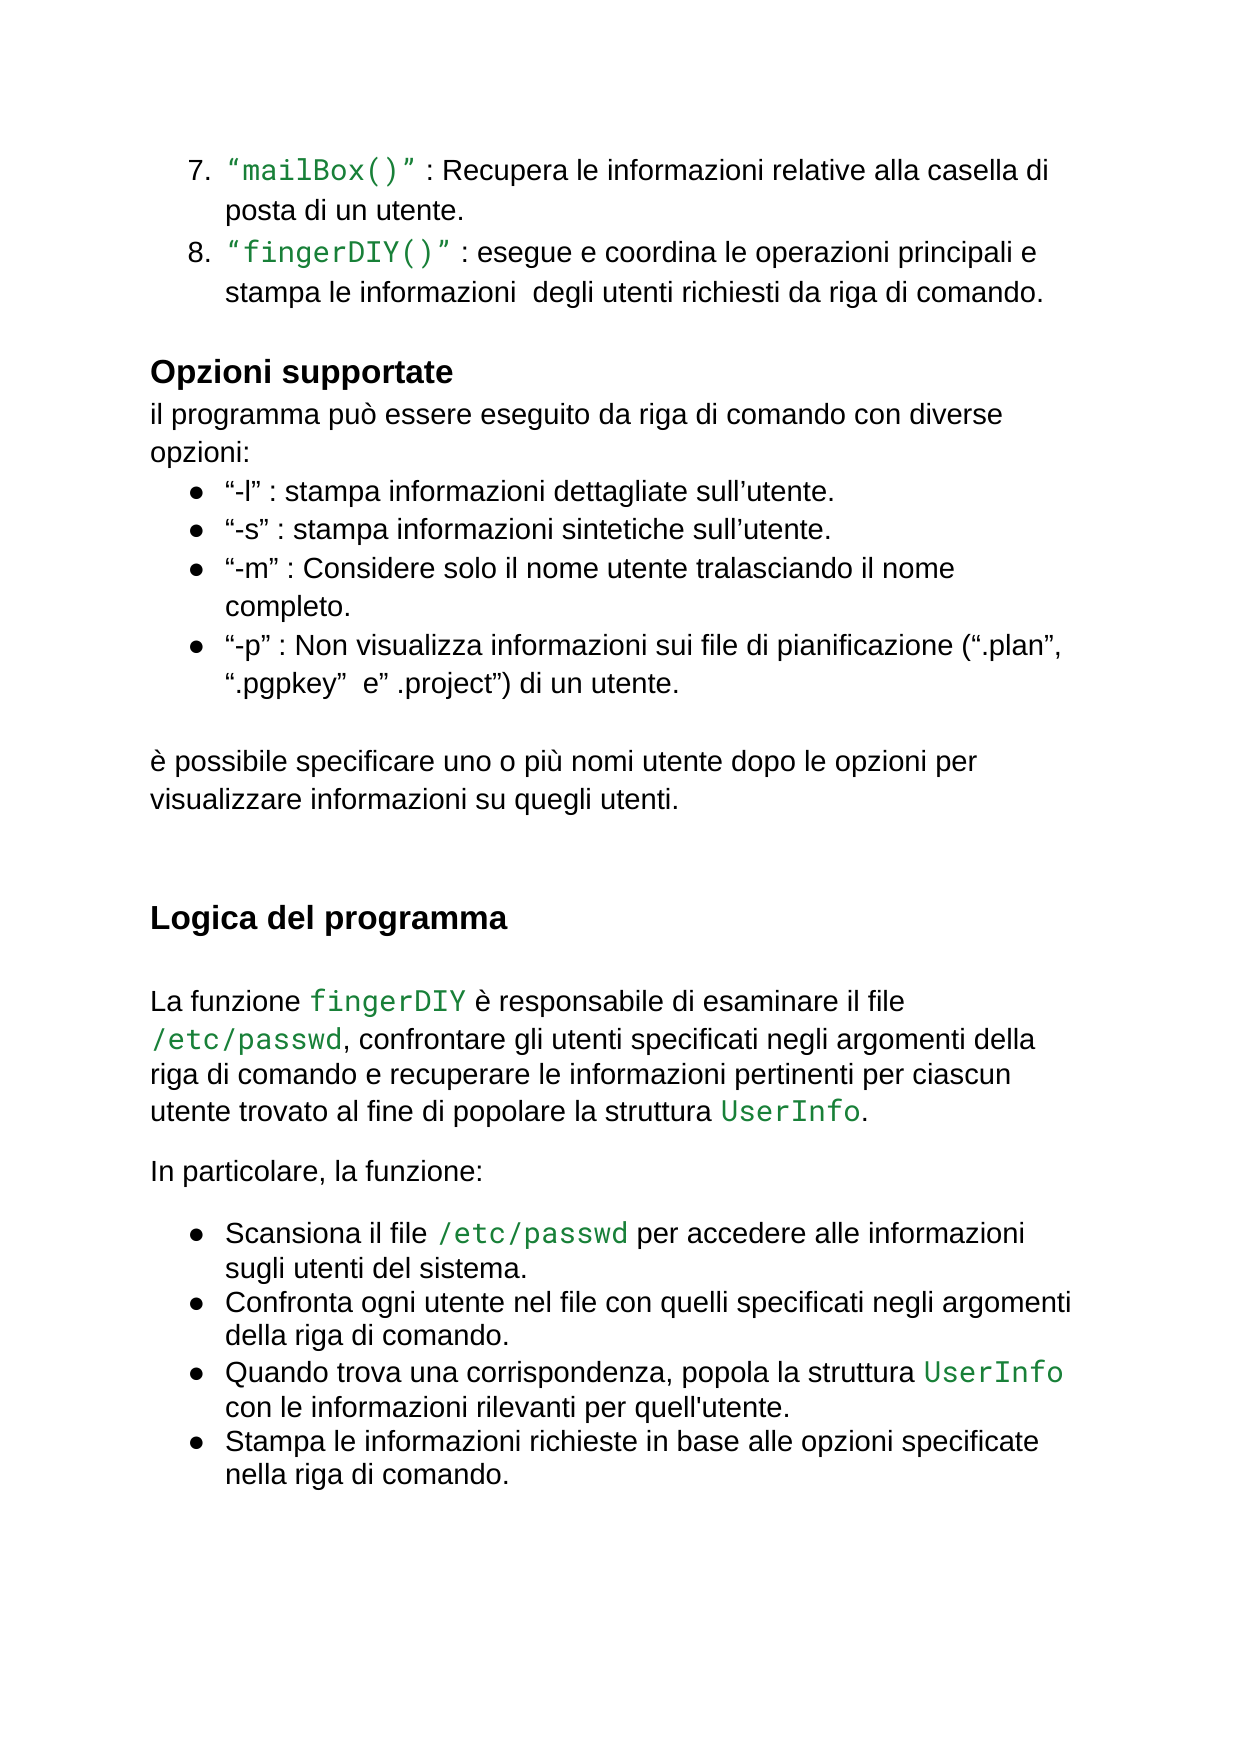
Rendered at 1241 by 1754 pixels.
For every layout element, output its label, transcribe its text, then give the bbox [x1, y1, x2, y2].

list “-s” : stampa informazioni sintetiche sull’utente. [187, 512, 1090, 546]
text Logica del programma [150, 898, 1090, 936]
list Stampa le informazioni richieste in base alle opzioni specificate nella riga di comando. [187, 1424, 1090, 1491]
list “-p” : Non visualizza informazioni sui file di pianificazione (“.plan”, “.pgpkey” e” .project”) di un utente. [187, 628, 1090, 700]
text La funzione fingerDIY è responsabile di esaminare il file /etc/passwd, confrontare gli utenti specificati negli argomenti della riga di comando e recuperare le informazioni pertinenti per ciascun utente trovato al fine di popolare la struttura UserInfo. [150, 980, 1090, 1129]
list “mailBox()” : Recupera le informazioni relative alla casella di posta di un utente. [187, 150, 1090, 227]
list Quando trova una corrispondenza, popola la struttura UserInfo con le informazioni rilevanti per quell'utente. [187, 1352, 1090, 1424]
text Opzioni supportate [150, 352, 1090, 391]
list Confronta ogni utente nel file con quelli specificati negli argomenti della riga di comando. [187, 1285, 1090, 1352]
list “-l” : stampa informazioni dettagliate sull’utente. [187, 474, 1090, 507]
text In particolare, la funzione: [150, 1154, 1090, 1188]
list “fingerDIY()” : esegue e coordina le operazioni principali e stampa le informazioni degli utenti richiesti da riga di comando. [187, 232, 1090, 309]
text il programma può essere eseguito da riga di comando con diverse opzioni: [150, 397, 1090, 469]
list “-m” : Considere solo il nome utente tralasciando il nome completo. [187, 551, 1090, 623]
text è possibile specificare uno o più nomi utente dopo le opzioni per visualizzare informazioni su quegli utenti. [150, 743, 1090, 816]
list Scansiona il file /etc/passwd per accedere alle informazioni sugli utenti del sistema. [187, 1213, 1090, 1285]
